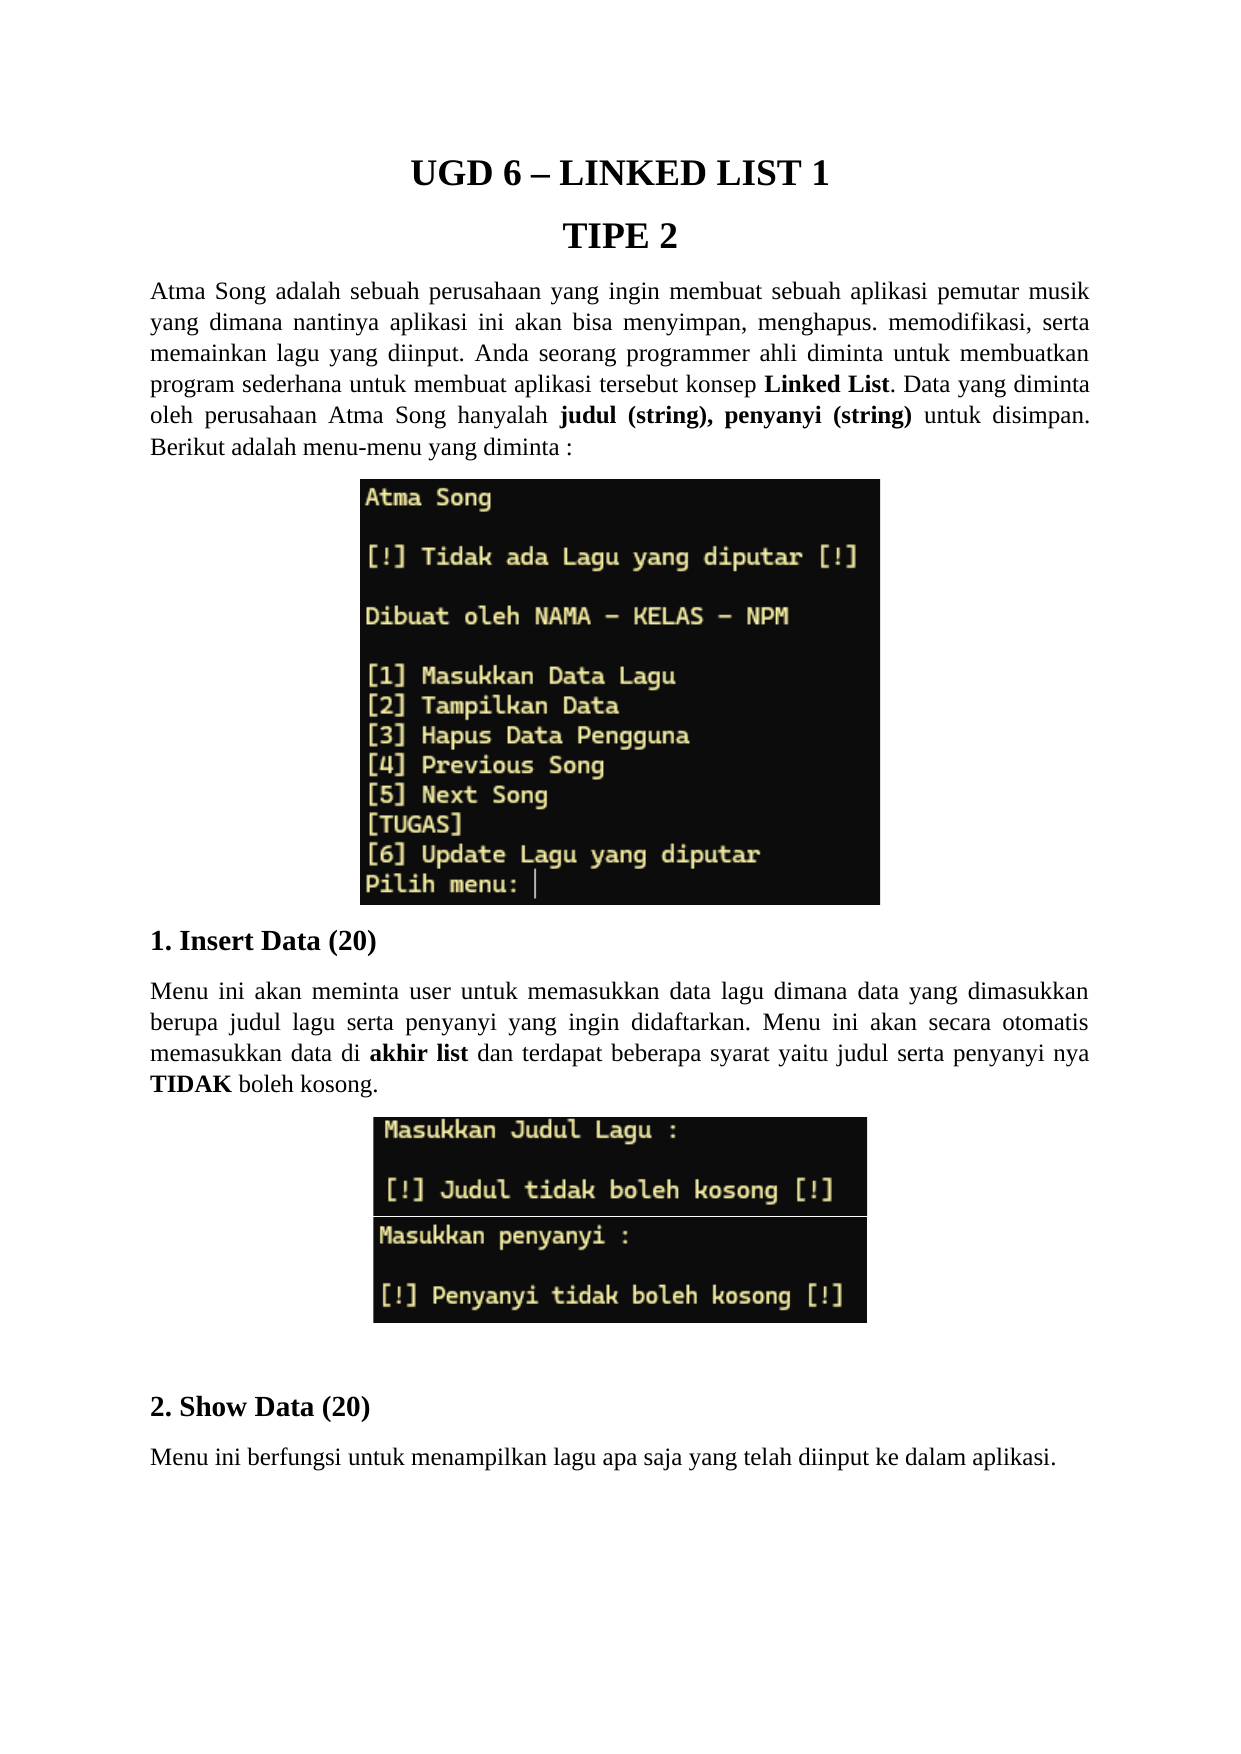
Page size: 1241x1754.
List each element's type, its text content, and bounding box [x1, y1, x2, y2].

picture [373, 1217, 867, 1323]
picture [360, 479, 881, 905]
text Menu ini akan meminta user untuk memasukkan data lagu dimana data yang dimasukkan berupa judul lagu serta penyanyi yang ingin didaftarkan. Menu ini akan secara otomatis memasukkan data di akhir list dan terdapat beberapa syarat yaitu judul serta penyanyi nya TIDAK boleh kosong. [150, 976, 1090, 1098]
picture [373, 1117, 868, 1216]
text TIPE 2 [150, 213, 1090, 256]
text 1. Insert Data (20) [150, 923, 1090, 957]
text Menu ini berfungsi untuk menampilkan lagu apa saja yang telah diinput ke dalam aplikasi. [150, 1442, 1090, 1470]
text UGD 6 – LINKED LIST 1 [150, 150, 1090, 193]
text 2. Show Data (20) [150, 1389, 1090, 1422]
text Atma Song adalah sebuah perusahaan yang ingin membuat sebuah aplikasi pemutar musik yang dimana nantinya aplikasi ini akan bisa menyimpan, menghapus. memodifikasi, serta memainkan lagu yang diinput. Anda seorang programmer ahli diminta untuk membuatkan program sederhana untuk membuat aplikasi tersebut konsep Linked List. Data yang diminta oleh perusahaan Atma Song hanyalah judul (string), penyanyi (string) untuk disimpan. Berikut adalah menu-menu yang diminta : [150, 276, 1090, 460]
